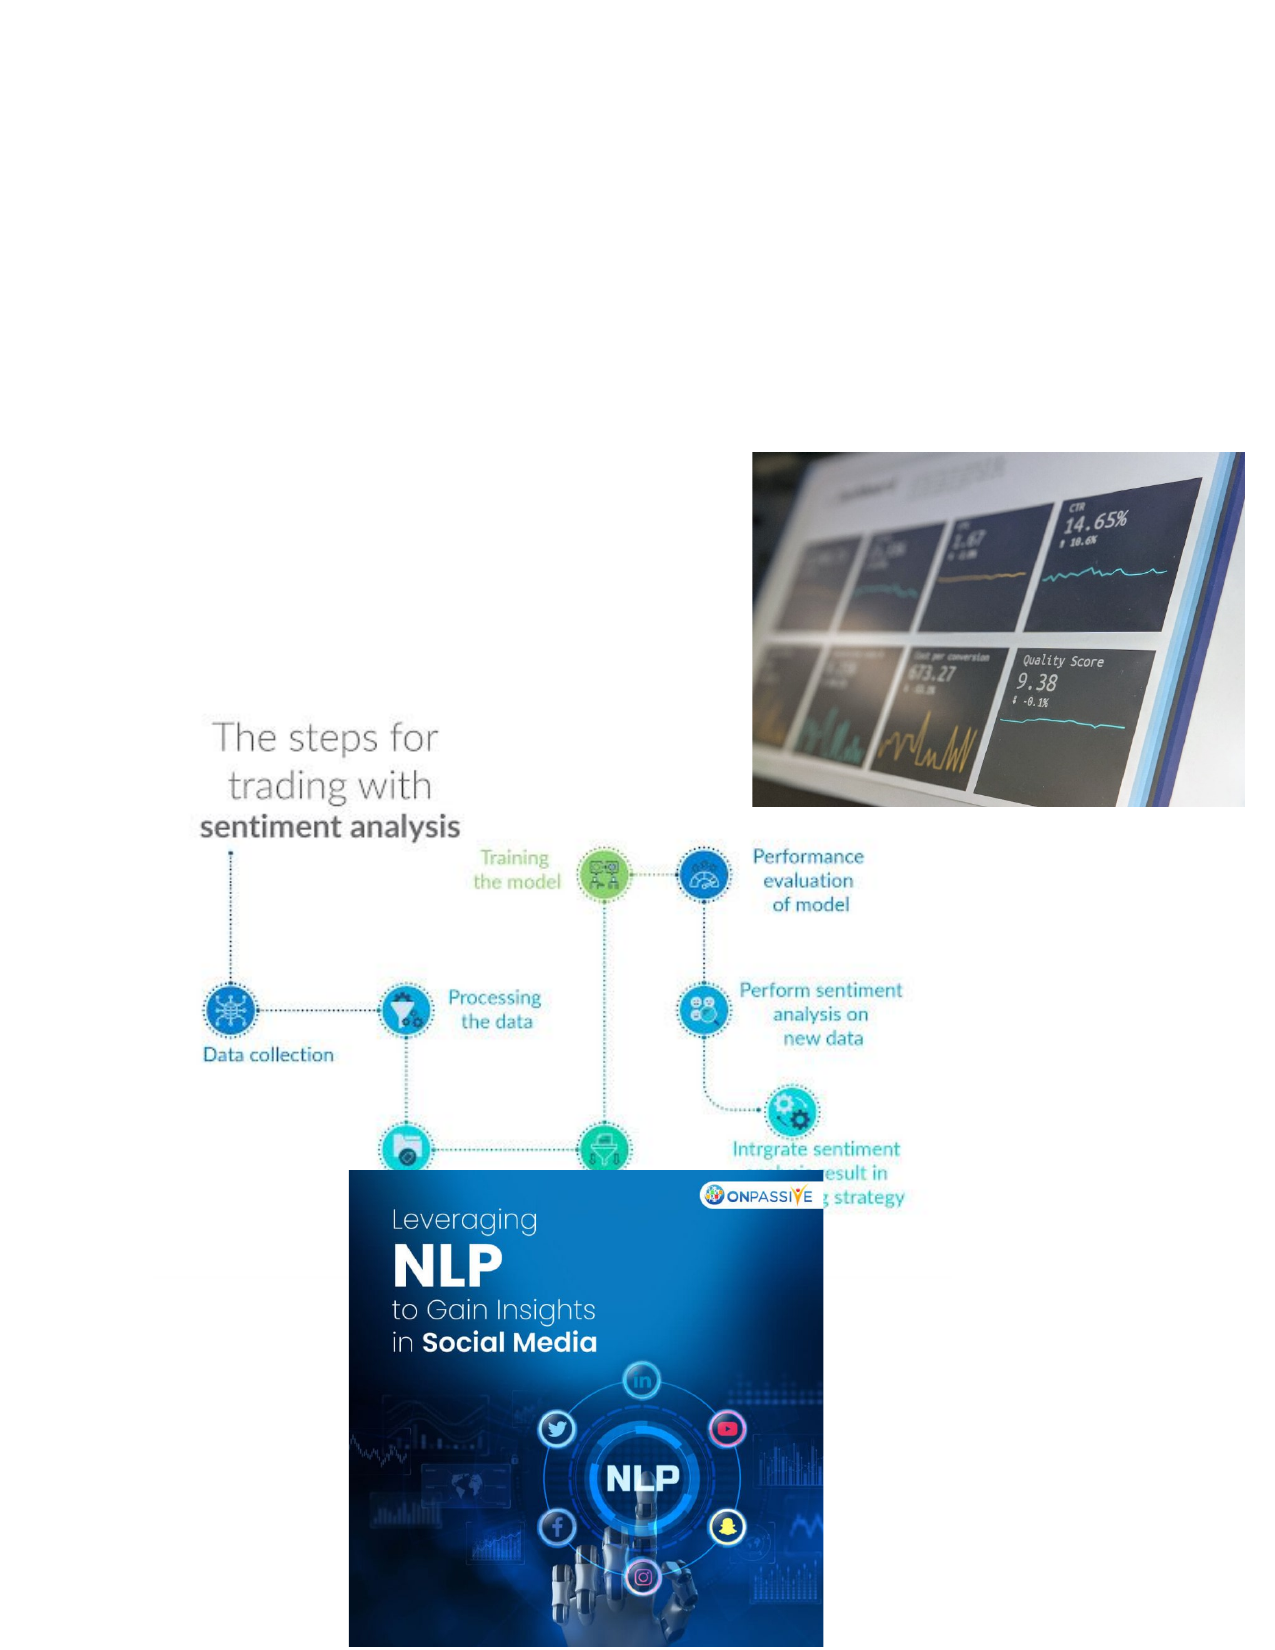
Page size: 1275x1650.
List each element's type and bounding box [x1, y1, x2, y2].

picture [152, 452, 1245, 1646]
